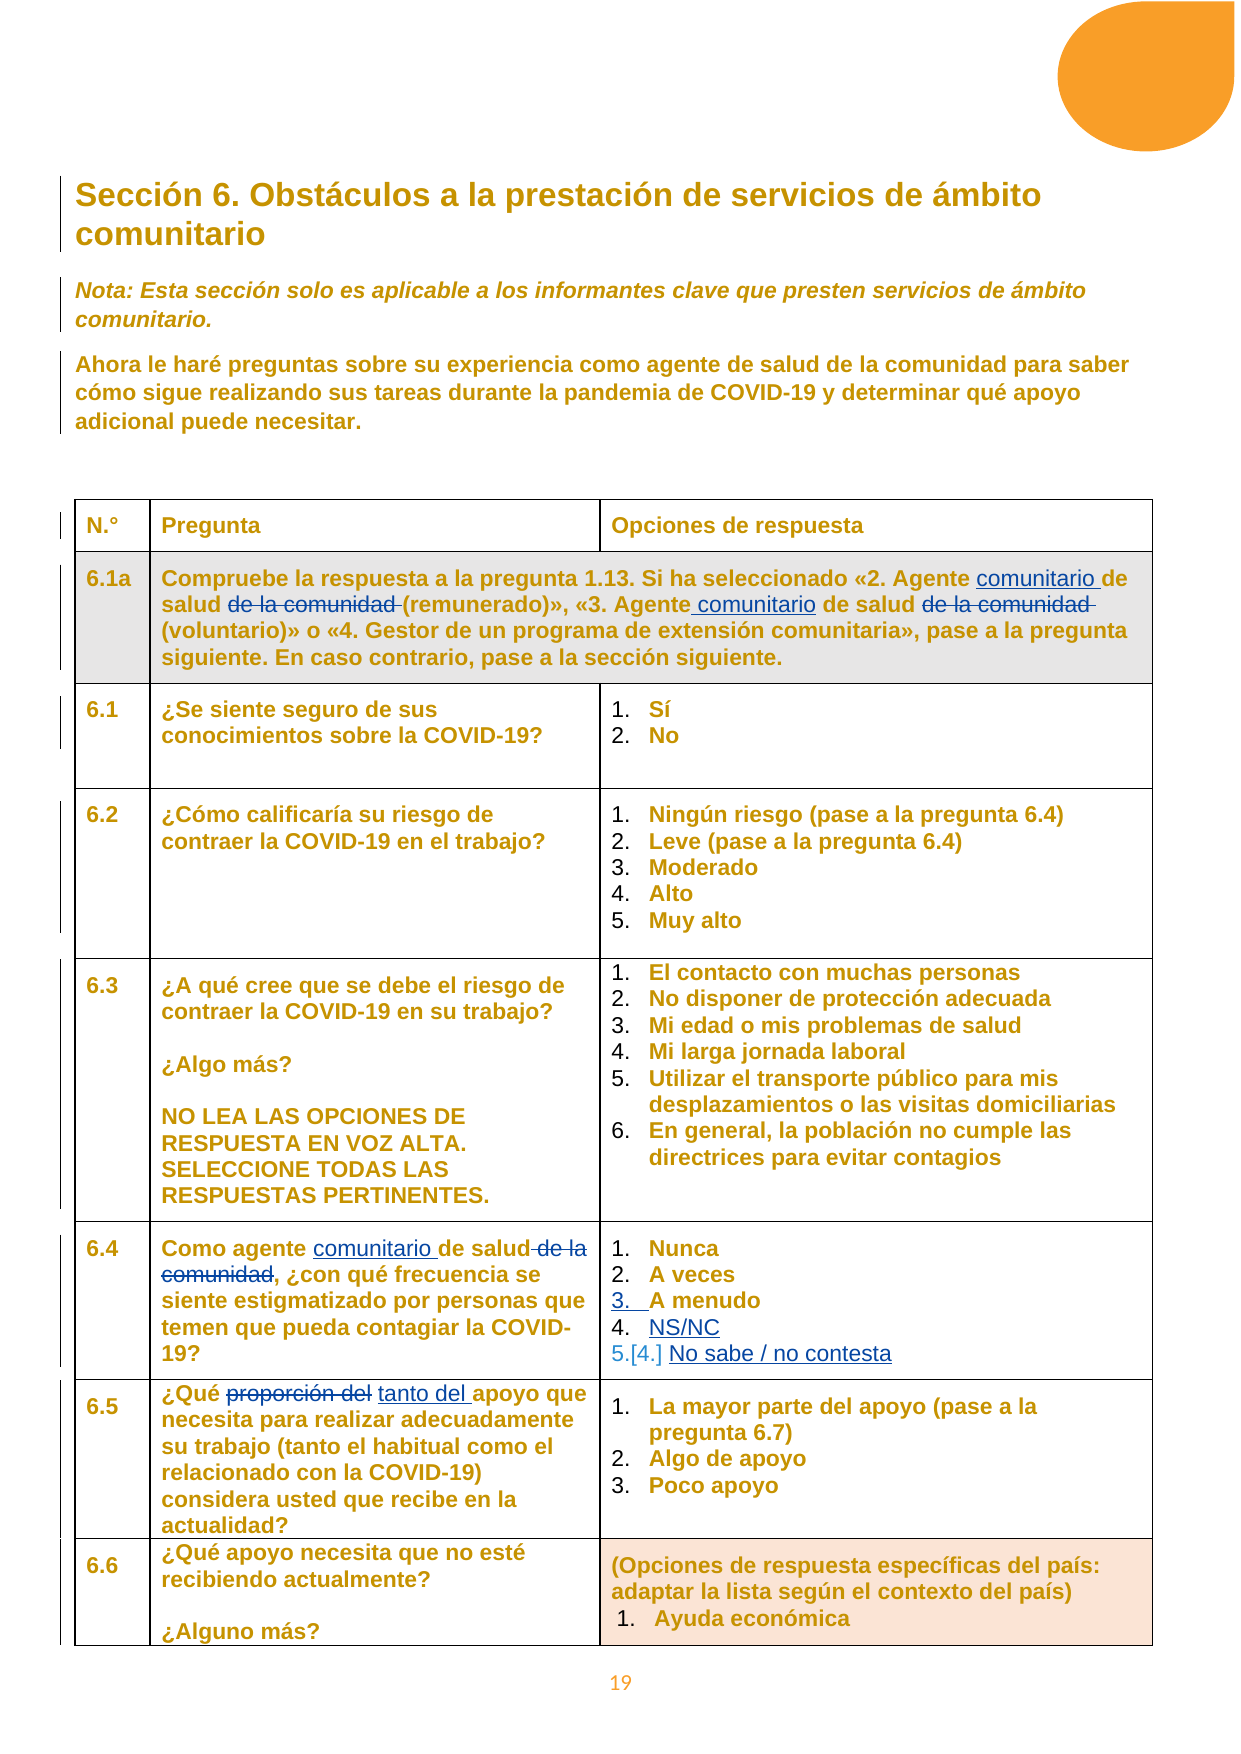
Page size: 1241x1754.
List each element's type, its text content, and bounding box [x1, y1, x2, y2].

table_cell ¿Se siente seguro de sus conocimientos sobre la COVID-19? [151, 684, 599, 788]
table_cell 6.5 [76, 1380, 149, 1538]
table_cell ¿Cómo calificaría su riesgo de contraer la COVID-19 en el trabajo? [151, 789, 599, 958]
table_cell Compruebe la respuesta a la pregunta 1.13. Si ha seleccionado «2. Agente de salud (remunerado)», «3. Agente de salud (voluntario)» o «4. Gestor de un programa de extensión comunitaria», pase a la pregunta siguiente. En caso contrario, pase a la sección siguiente. [151, 552, 1152, 683]
table_cell 6.3 [76, 959, 149, 1221]
text Ahora le haré preguntas sobre su experiencia como agente de salud de la comunidad para saber cómo sigue realizando sus tareas durante la pandemia de COVID-19 y determinar qué apoyo adicional puede necesitar. [75, 351, 1165, 434]
text Nota: Esta sección solo es aplicable a los informantes clave que presten servicios de ámbito comunitario. [75, 277, 1165, 332]
table_cell 6.2 [76, 789, 149, 958]
table_cell ¿Qué apoyo que necesita para realizar adecuadamente su trabajo (tanto el habitual como el relacionado con la COVID-19) considera usted que recibe en la actualidad? [151, 1380, 599, 1538]
table_cell Ningún riesgo (pase a la pregunta 6.4) Leve (pase a la pregunta 6.4) Moderado Alto Muy alto [601, 789, 1152, 958]
table_cell 6.4 [76, 1222, 149, 1379]
table_header Opciones de respuesta [601, 500, 1152, 551]
table_cell ¿A qué cree que se debe el riesgo de contraer la COVID-19 en su trabajo? ¿Algo más? NO LEA LAS OPCIONES DE RESPUESTA EN VOZ ALTA. SELECCIONE TODAS LAS RESPUESTAS PERTINENTES. [151, 959, 599, 1221]
table_cell 6.6 [76, 1539, 149, 1645]
table_header N.° [76, 500, 149, 551]
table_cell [151, 1539, 599, 1645]
table_cell El contacto con muchas personas No disponer de protección adecuada Mi edad o mis problemas de salud Mi larga jornada laboral Utilizar el transporte público para mis desplazamientos o las visitas domiciliarias En general, la población no cumple las directrices para evitar contagios [601, 959, 1152, 1221]
table_cell 6.1a [76, 552, 149, 683]
table_cell Nunca A veces A menudo [601, 1222, 1152, 1379]
table_header Pregunta [151, 500, 599, 551]
table_cell Sí No [601, 684, 1152, 788]
table_cell La mayor parte del apoyo (pase a la pregunta 6.7) Algo de apoyo Poco apoyo [601, 1380, 1152, 1538]
table_cell 6.1 [76, 684, 149, 788]
table_cell Como agente de salud, ¿con qué frecuencia se siente estigmatizado por personas que temen que pueda contagiar la COVID-19? [151, 1222, 599, 1379]
subtitle Sección 6. Obstáculos a la prestación de servicios de ámbito comunitario [75, 176, 1165, 252]
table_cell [601, 1539, 1152, 1645]
